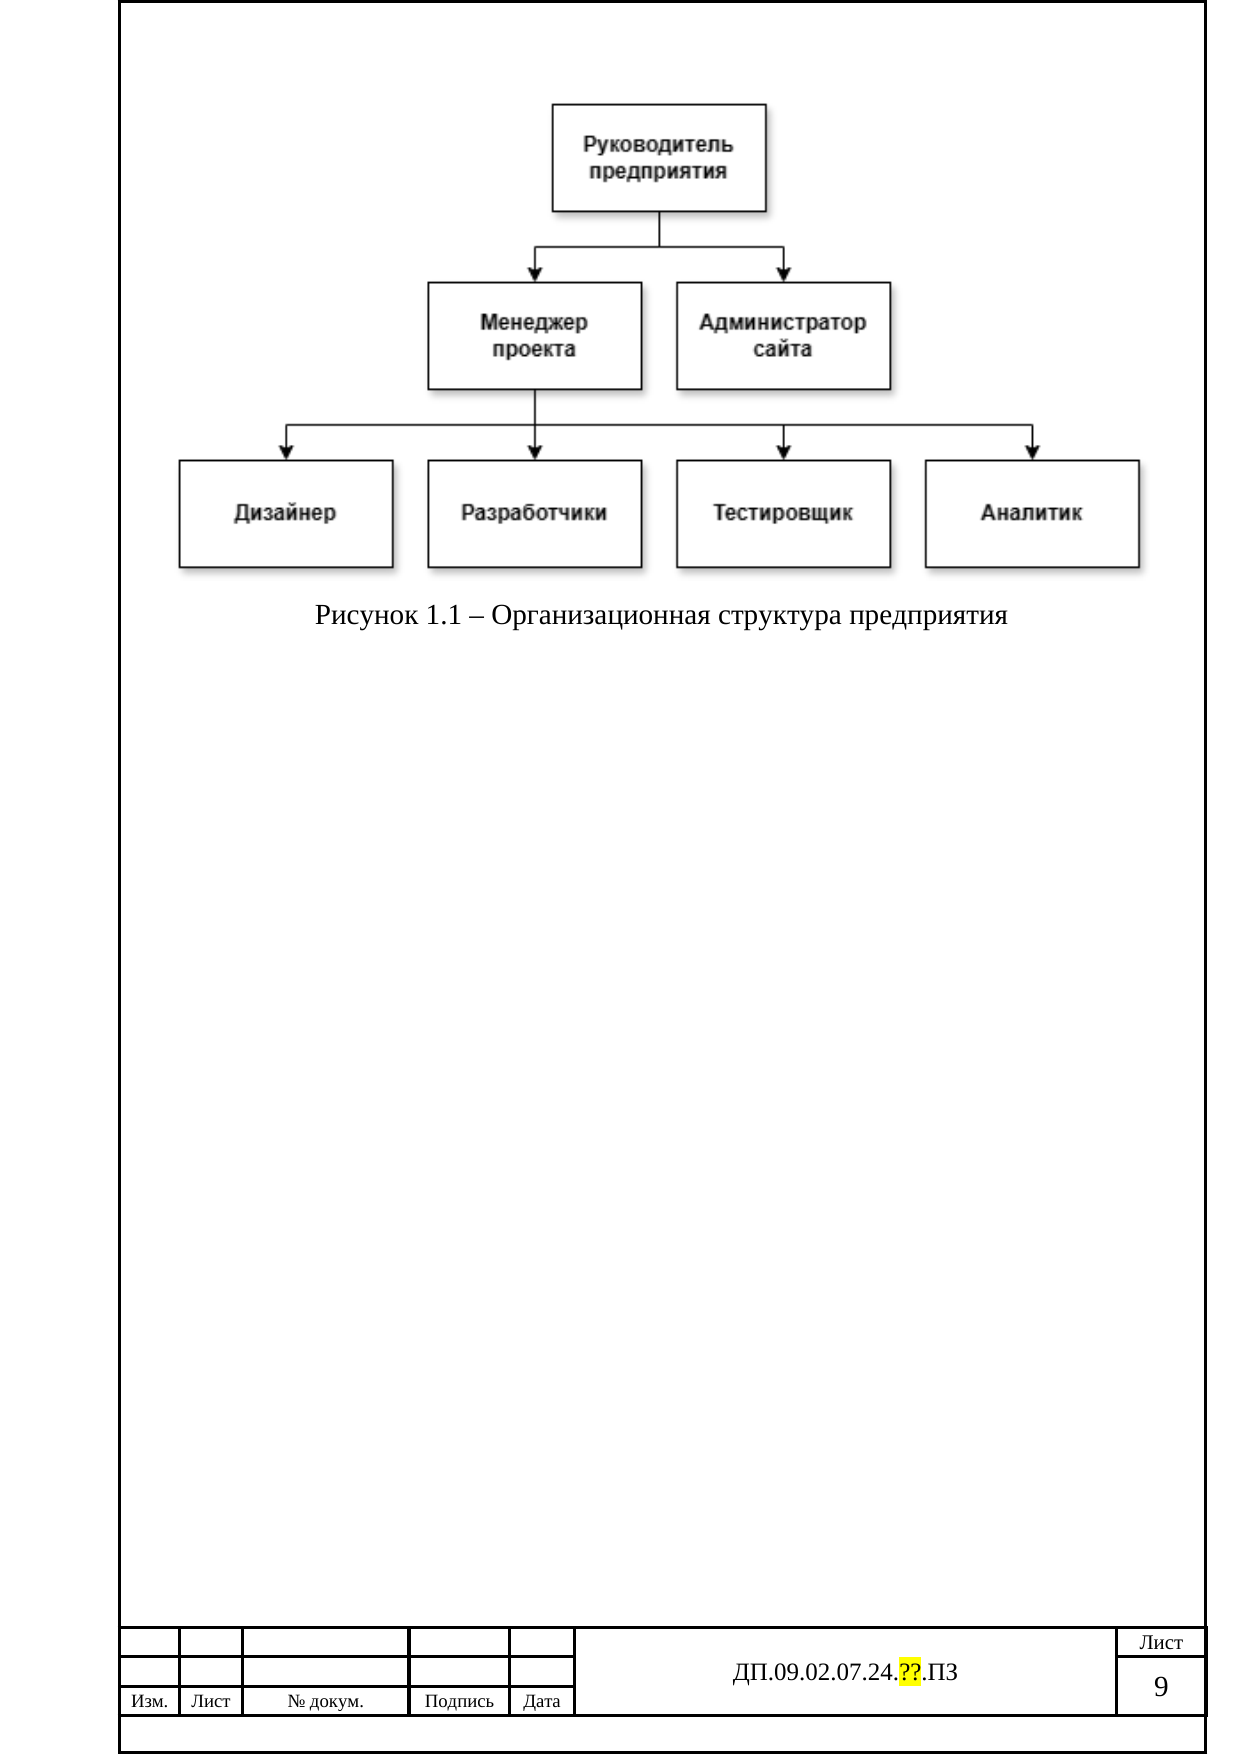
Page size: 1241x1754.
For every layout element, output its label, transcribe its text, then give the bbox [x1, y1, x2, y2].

list Рисунок 1.1 – Организационная структура предприятия [148, 597, 1175, 630]
picture [172, 97, 1151, 581]
